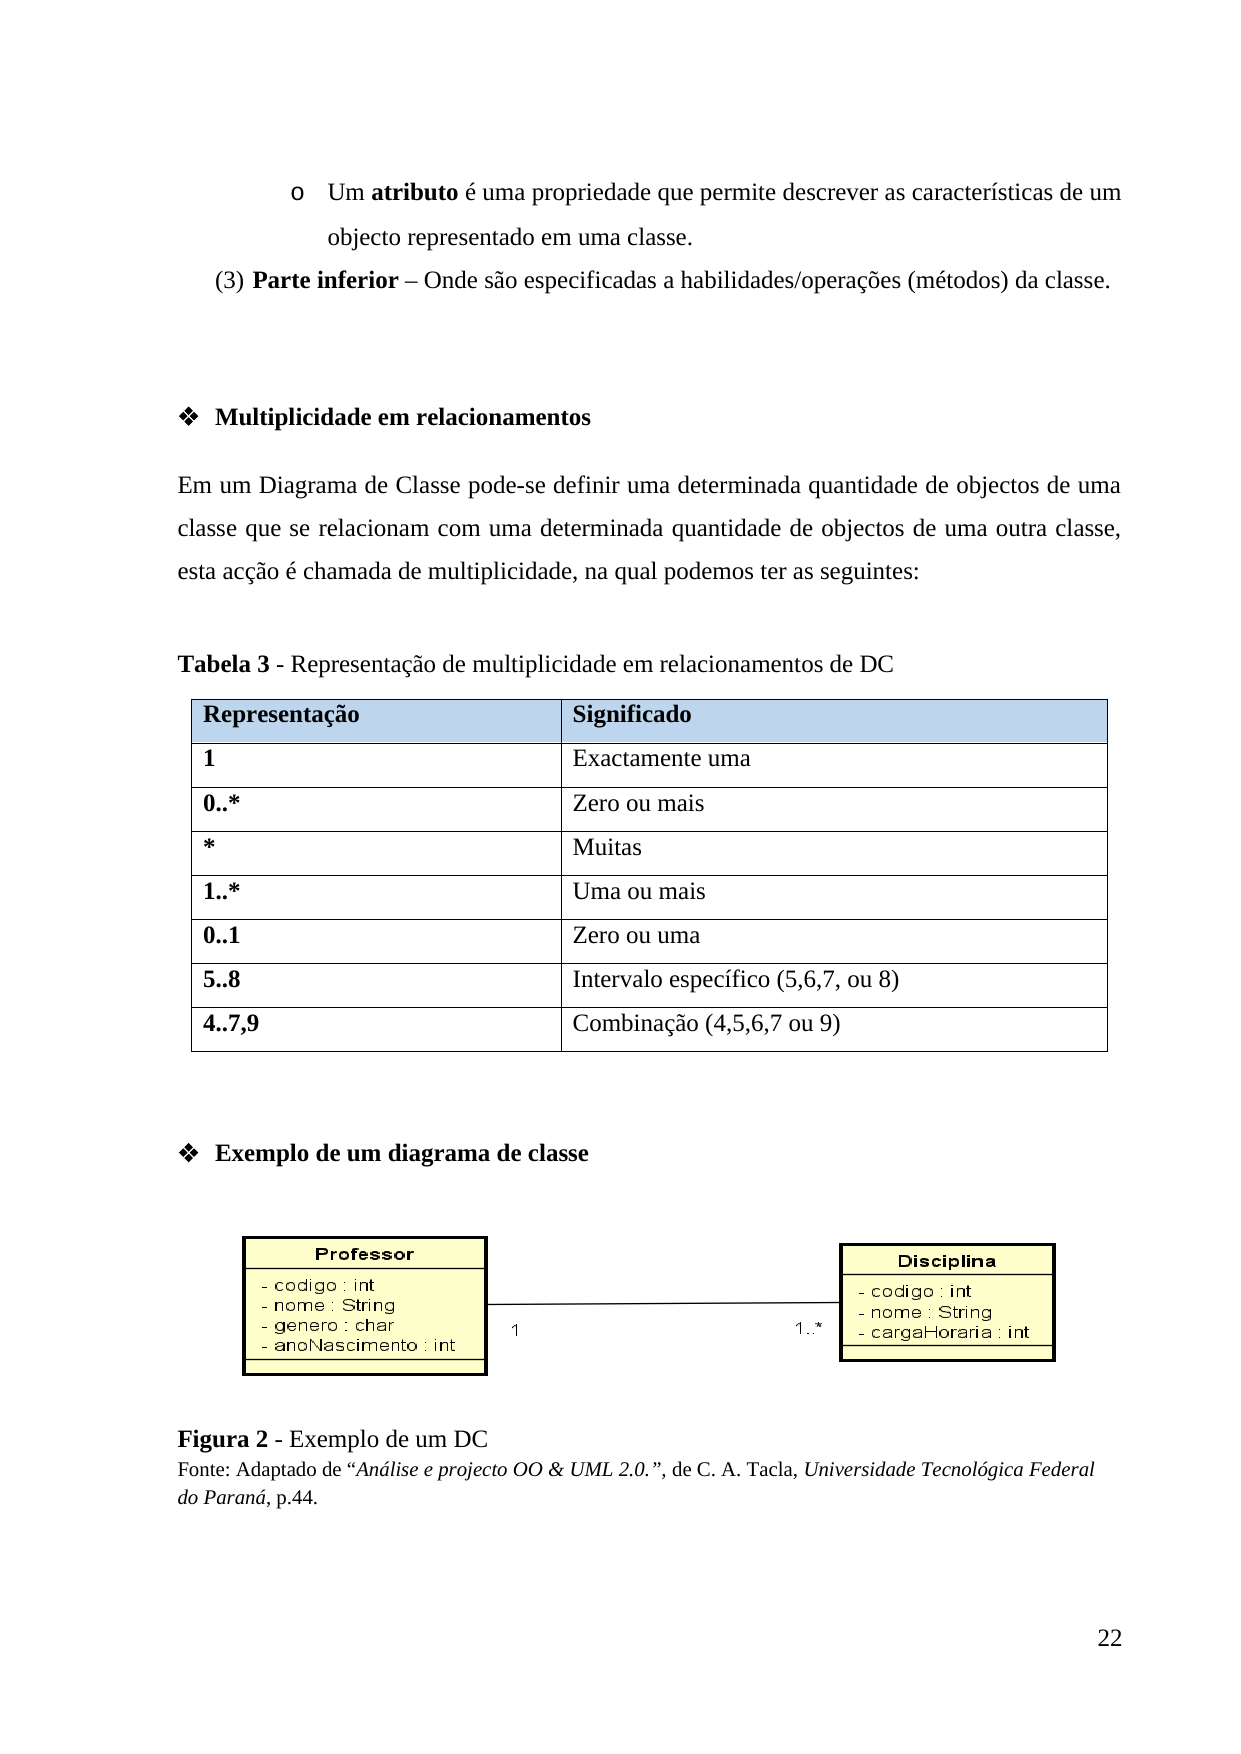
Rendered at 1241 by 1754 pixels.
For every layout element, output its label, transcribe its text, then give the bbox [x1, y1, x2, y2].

table_cell 4..7,9 [192, 1008, 561, 1051]
text Em um Diagrama de Classe pode-se definir uma determinada quantidade de objectos de uma classe que se relacionam com uma determinada quantidade de objectos de uma outra classe, esta acção é chamada de multiplicidade, na qual podemos ter as seguintes: [177, 470, 1122, 585]
table_header Representação [192, 700, 561, 742]
text Fonte: Adaptado de “Análise e projecto OO & UML 2.0.”, de C. A. Tacla, Universidade Tecnológica Federal do Paraná, p.44. [177, 1457, 1122, 1509]
table_cell 5..8 [192, 964, 561, 1007]
table_cell 1..* [192, 876, 561, 919]
table_cell 0..1 [192, 920, 561, 963]
list Parte inferior – Onde são especificadas a habilidades/operações (métodos) da classe. [215, 266, 1122, 294]
list Exemplo de um diagrama de classe [177, 1138, 1122, 1167]
table_cell Muitas [562, 832, 1107, 875]
table_cell Intervalo específico (5,6,7, ou 8) [562, 964, 1107, 1007]
list Um atributo é uma propriedade que permite descrever as características de um objecto representado em uma classe. [290, 177, 1122, 251]
table_cell Uma ou mais [562, 876, 1107, 919]
table_cell 1 [192, 744, 561, 787]
list Multiplicidade em relacionamentos [177, 402, 1122, 431]
text Tabela 3 - Representação de multiplicidade em relacionamentos de DC [177, 649, 1122, 678]
table_cell Zero ou uma [562, 920, 1107, 963]
table_cell Zero ou mais [562, 788, 1107, 831]
table_cell Exactamente uma [562, 744, 1107, 787]
table_cell * [192, 832, 561, 875]
table_cell Combinação (4,5,6,7 ou 9) [562, 1008, 1107, 1051]
table_cell 0..* [192, 788, 561, 831]
text Figura 2 - Exemplo de um DC [177, 1424, 1122, 1453]
picture [227, 1224, 1072, 1385]
table_header Significado [562, 700, 1107, 742]
